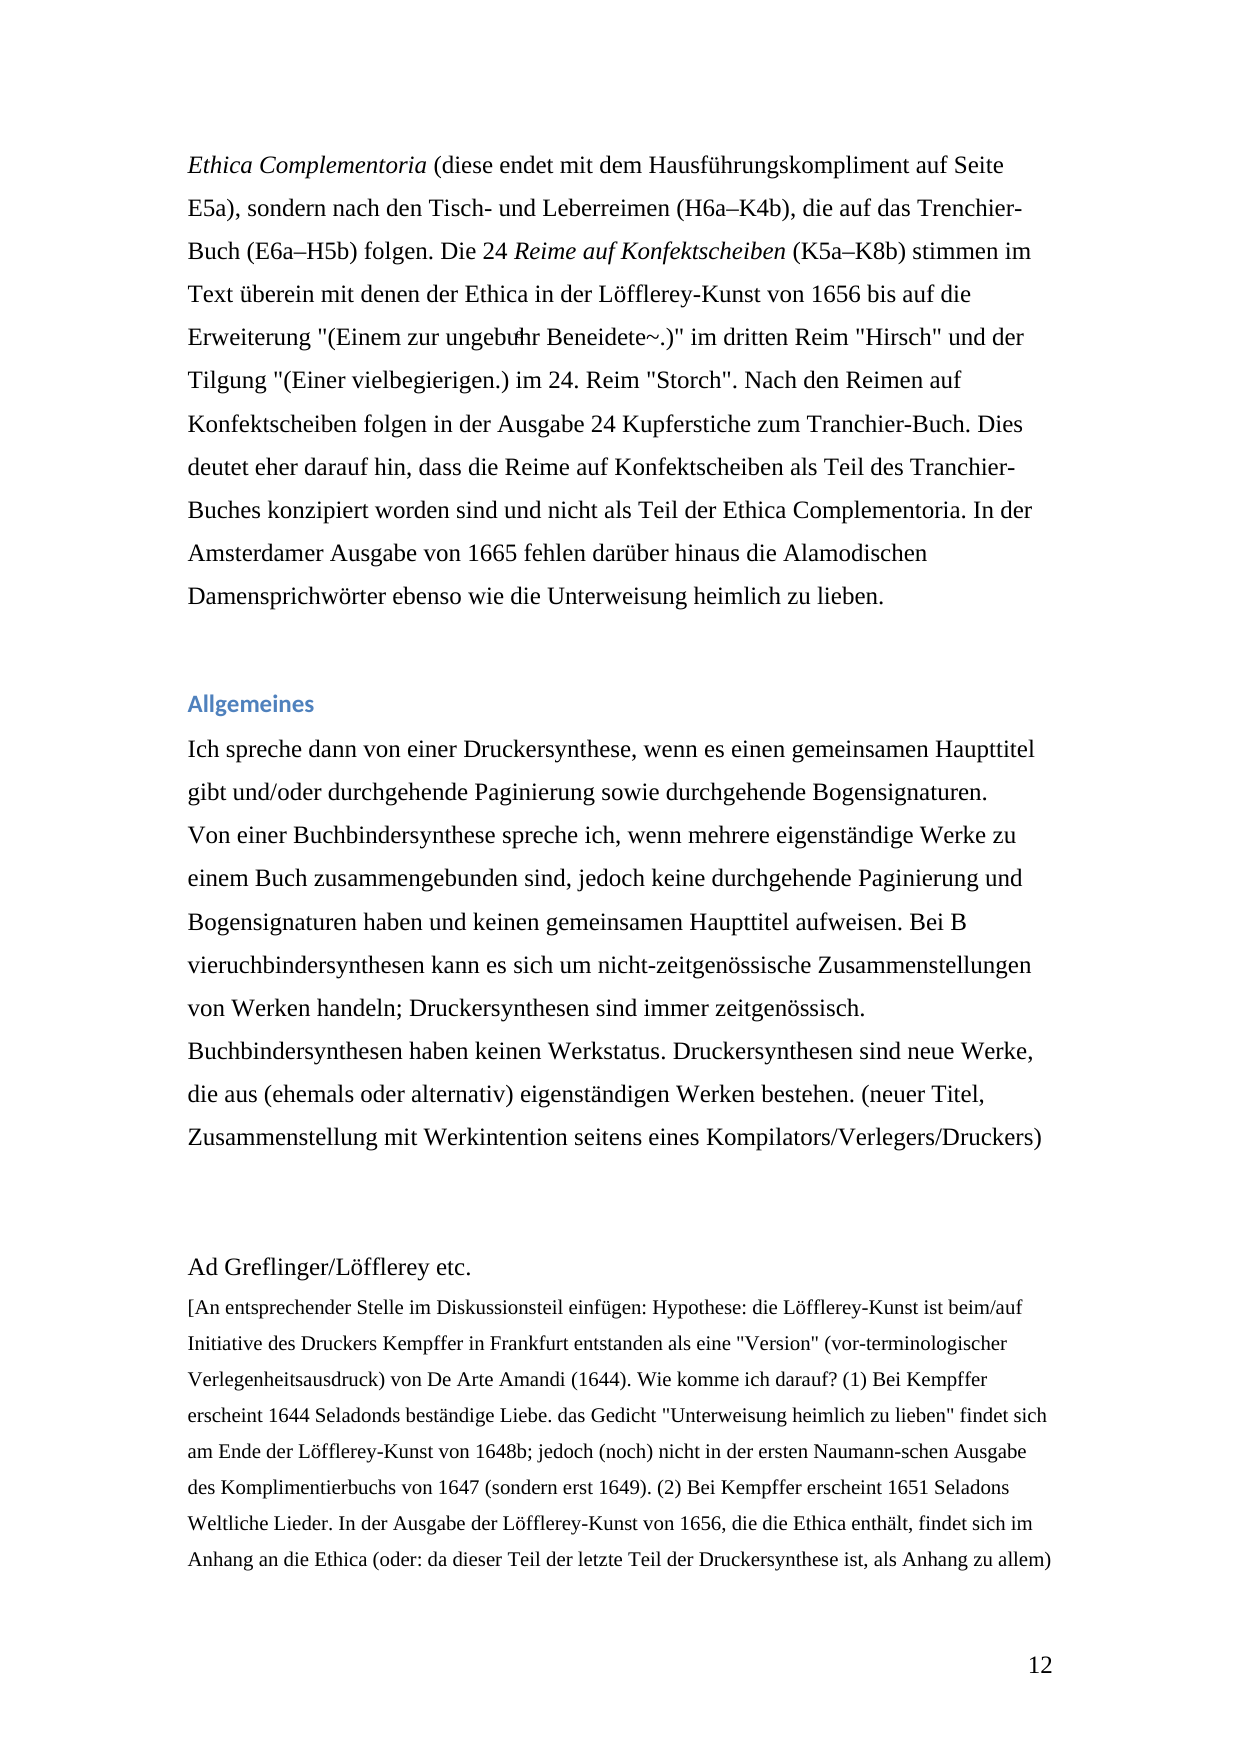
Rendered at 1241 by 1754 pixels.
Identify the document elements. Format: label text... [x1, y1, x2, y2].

text Ad Greflinger/Löfflerey etc. [187, 1252, 1053, 1280]
text Von einer Buchbindersynthese spreche ich, wenn mehrere eigenständige Werke zu einem Buch zusammengebunden sind, jedoch keine durchgehende Paginierung und Bogensignaturen haben und keinen gemeinsamen Haupttitel aufweisen. Bei B vieruchbindersynthesen kann es sich um nicht-zeitgenössische Zusammenstellungen von Werken handeln; Druckersynthesen sind immer zeitgenössisch. Buchbindersynthesen haben keinen Werkstatus. Druckersynthesen sind neue Werke, die aus (ehemals oder alternativ) eigenständigen Werken bestehen. (neuer Titel, Zusammenstellung mit Werkintention seitens eines Kompilators/Verlegers/Druckers) [187, 820, 1053, 1151]
subtitle Allgemeines [187, 688, 1053, 719]
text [187, 150, 1053, 610]
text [187, 1295, 1053, 1571]
text Ich spreche dann von einer Druckersynthese, wenn es einen gemeinsamen Haupttitel gibt und/oder durchgehende Paginierung sowie durchgehende Bogensignaturen. [187, 734, 1053, 806]
